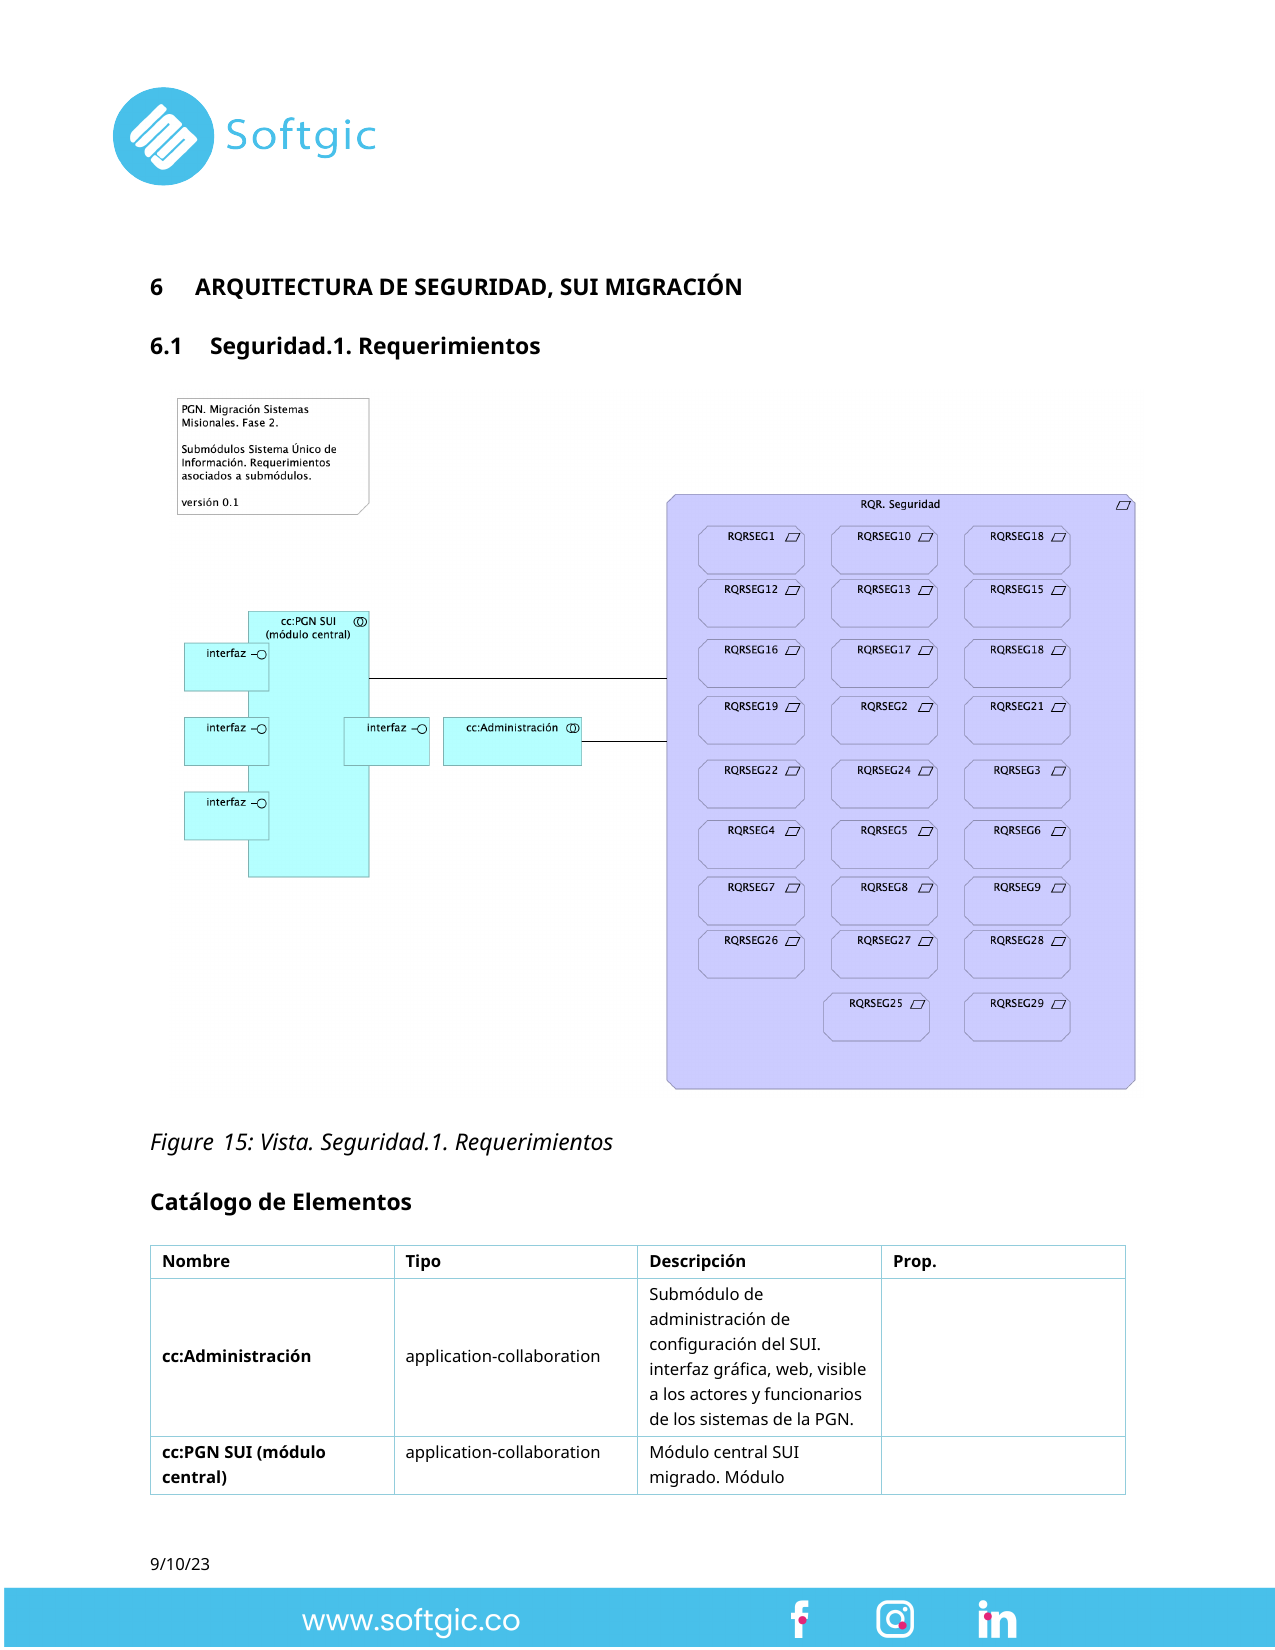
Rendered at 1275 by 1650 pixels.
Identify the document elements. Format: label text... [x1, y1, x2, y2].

table_cell Módulo central SUI migrado. Módulo independiente y asignado a un dominio particular de la PGN. [638, 1437, 881, 1493]
table_cell cc:PGN SUI (módulo central) [151, 1437, 394, 1493]
table_cell cc:Administración [151, 1279, 394, 1436]
table_header Descripción [638, 1246, 881, 1278]
text Figure 15: Vista. Seguridad.1. Requerimientos [150, 1126, 1125, 1157]
subtitle Catálogo de Elementos [150, 1185, 1125, 1217]
table_cell [882, 1437, 1125, 1493]
subtitle Arquitectura de Seguridad, SUI Migración [150, 271, 1125, 302]
table_cell Submódulo de administración de configuración del SUI. interfaz gráfica, web, visible a los actores y funcionarios de los sistemas de la PGN. [638, 1279, 881, 1436]
picture [4, 0, 1275, 1647]
table_header Tipo [395, 1246, 637, 1278]
subtitle Seguridad.1. Requerimientos [150, 330, 1125, 361]
table_header Nombre [151, 1246, 394, 1278]
table_cell [882, 1279, 1125, 1436]
table_cell application-collaboration [395, 1437, 637, 1493]
table_header Prop. [882, 1246, 1125, 1278]
table_cell application-collaboration [395, 1279, 637, 1436]
